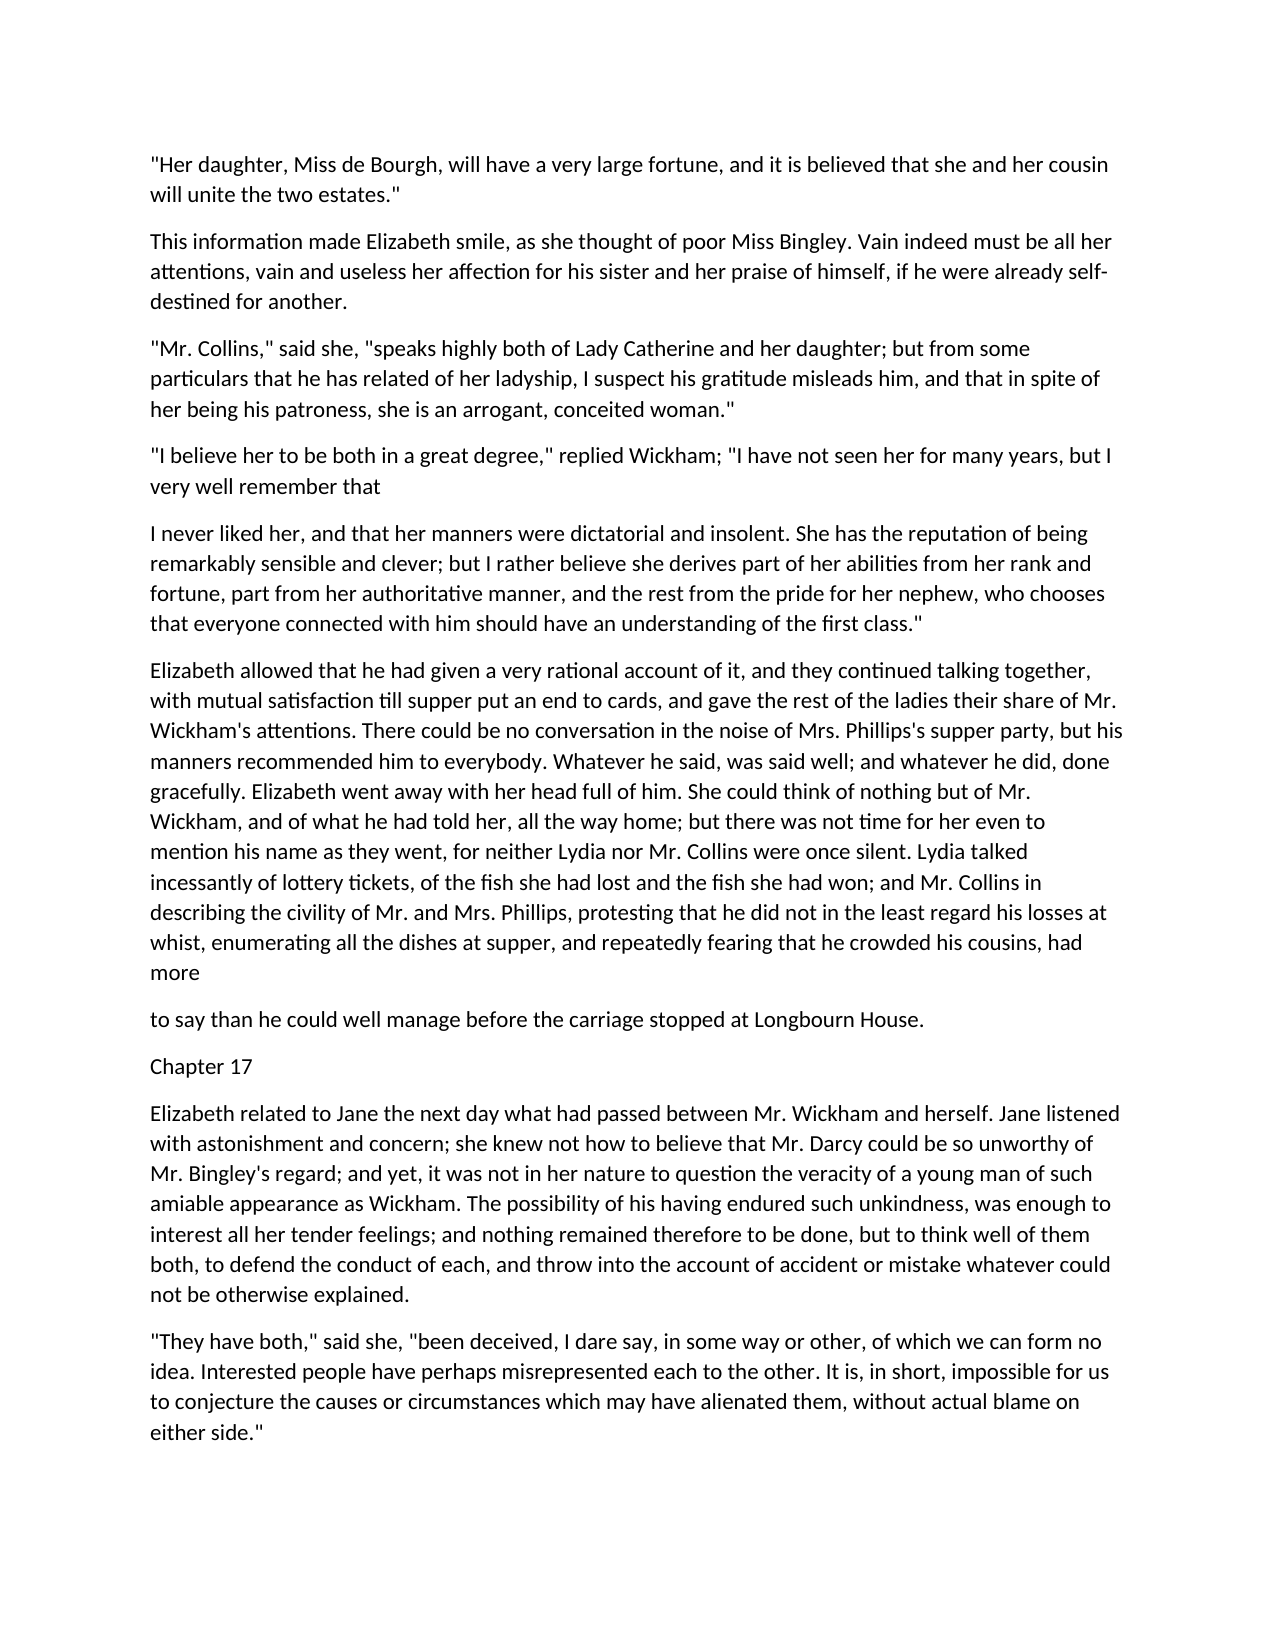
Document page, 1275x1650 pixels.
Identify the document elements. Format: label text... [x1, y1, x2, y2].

text Chapter 17 [150, 1052, 1125, 1080]
text "Mr. Collins," said she, "speaks highly both of Lady Catherine and her daughter; but from some particulars that he has related of her ladyship, I suspect his gratitude misleads him, and that in spite of her being his patroness, she is an arrogant, conceited woman." [150, 334, 1125, 423]
text Elizabeth related to Jane the next day what had passed between Mr. Wickham and herself. Jane listened with astonishment and concern; she knew not how to believe that Mr. Darcy could be so unworthy of Mr. Bingley's regard; and yet, it was not in her nature to question the veracity of a young man of such amiable appearance as Wickham. The possibility of his having endured such unkindness, was enough to interest all her tender feelings; and nothing remained therefore to be done, but to think well of them both, to defend the conduct of each, and throw into the account of accident or mistake whatever could not be otherwise explained. [150, 1099, 1125, 1308]
text "I believe her to be both in a great degree," replied Wickham; "I have not seen her for many years, but I very well remember that [150, 442, 1125, 500]
text Elizabeth allowed that he had given a very rational account of it, and they continued talking together, with mutual satisfaction till supper put an end to cards, and gave the rest of the ladies their share of Mr. Wickham's attentions. There could be no conversation in the noise of Mrs. Phillips's supper party, but his manners recommended him to everybody. Whatever he said, was said well; and whatever he did, done gracefully. Elizabeth went away with her head full of him. She could think of nothing but of Mr. Wickham, and of what he had told her, all the way home; but there was not time for her even to mention his name as they went, for neither Lydia nor Mr. Collins were once silent. Lydia talked incessantly of lottery tickets, of the fish she had lost and the fish she had won; and Mr. Collins in describing the civility of Mr. and Mrs. Phillips, protesting that he did not in the least regard his losses at whist, enumerating all the dishes at supper, and repeatedly fearing that he crowded his cousins, had more [150, 656, 1125, 986]
text to say than he could well manage before the carriage stopped at Longbourn House. [150, 1005, 1125, 1033]
text "Her daughter, Miss de Bourgh, will have a very large fortune, and it is believed that she and her cousin will unite the two estates." [150, 150, 1125, 208]
text "They have both," said she, "been deceived, I dare say, in some way or other, of which we can form no idea. Interested people have perhaps misrepresented each to the other. It is, in short, impossible for us to conjecture the causes or circumstances which may have alienated them, without actual blame on either side." [150, 1327, 1125, 1446]
text This information made Elizabeth smile, as she thought of poor Miss Bingley. Vain indeed must be all her attentions, vain and useless her affection for his sister and her praise of himself, if he were already self-destined for another. [150, 227, 1125, 316]
text I never liked her, and that her manners were dictatorial and insolent. She has the reputation of being remarkably sensible and clever; but I rather believe she derives part of her abilities from her rank and fortune, part from her authoritative manner, and the rest from the pride for her nephew, who chooses that everyone connected with him should have an understanding of the first class." [150, 519, 1125, 637]
